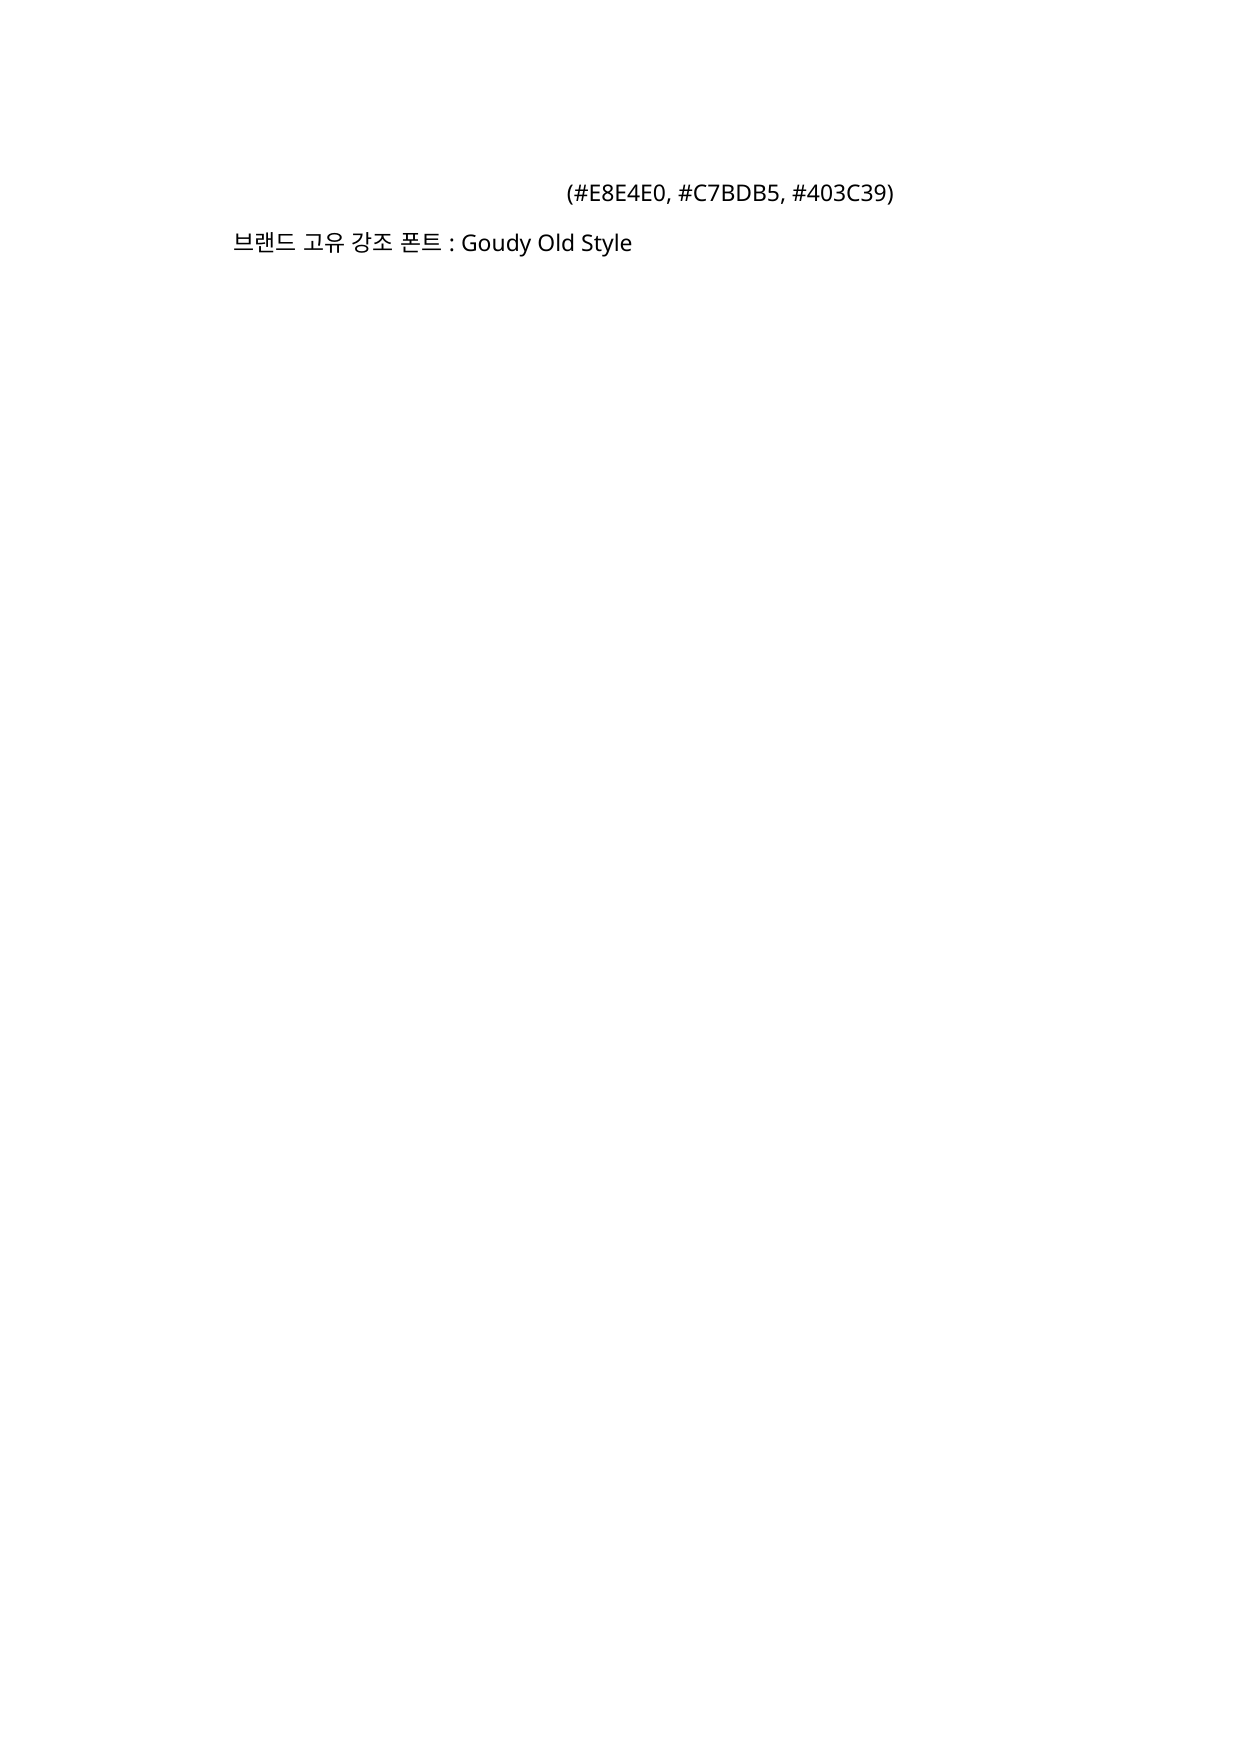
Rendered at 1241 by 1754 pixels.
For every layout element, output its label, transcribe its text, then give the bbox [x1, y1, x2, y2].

text (#E8E4E0, #C7BDB5, #403C39) [150, 177, 1090, 208]
text 브랜드 고유 강조 폰트 : Goudy Old Style [150, 225, 1090, 258]
